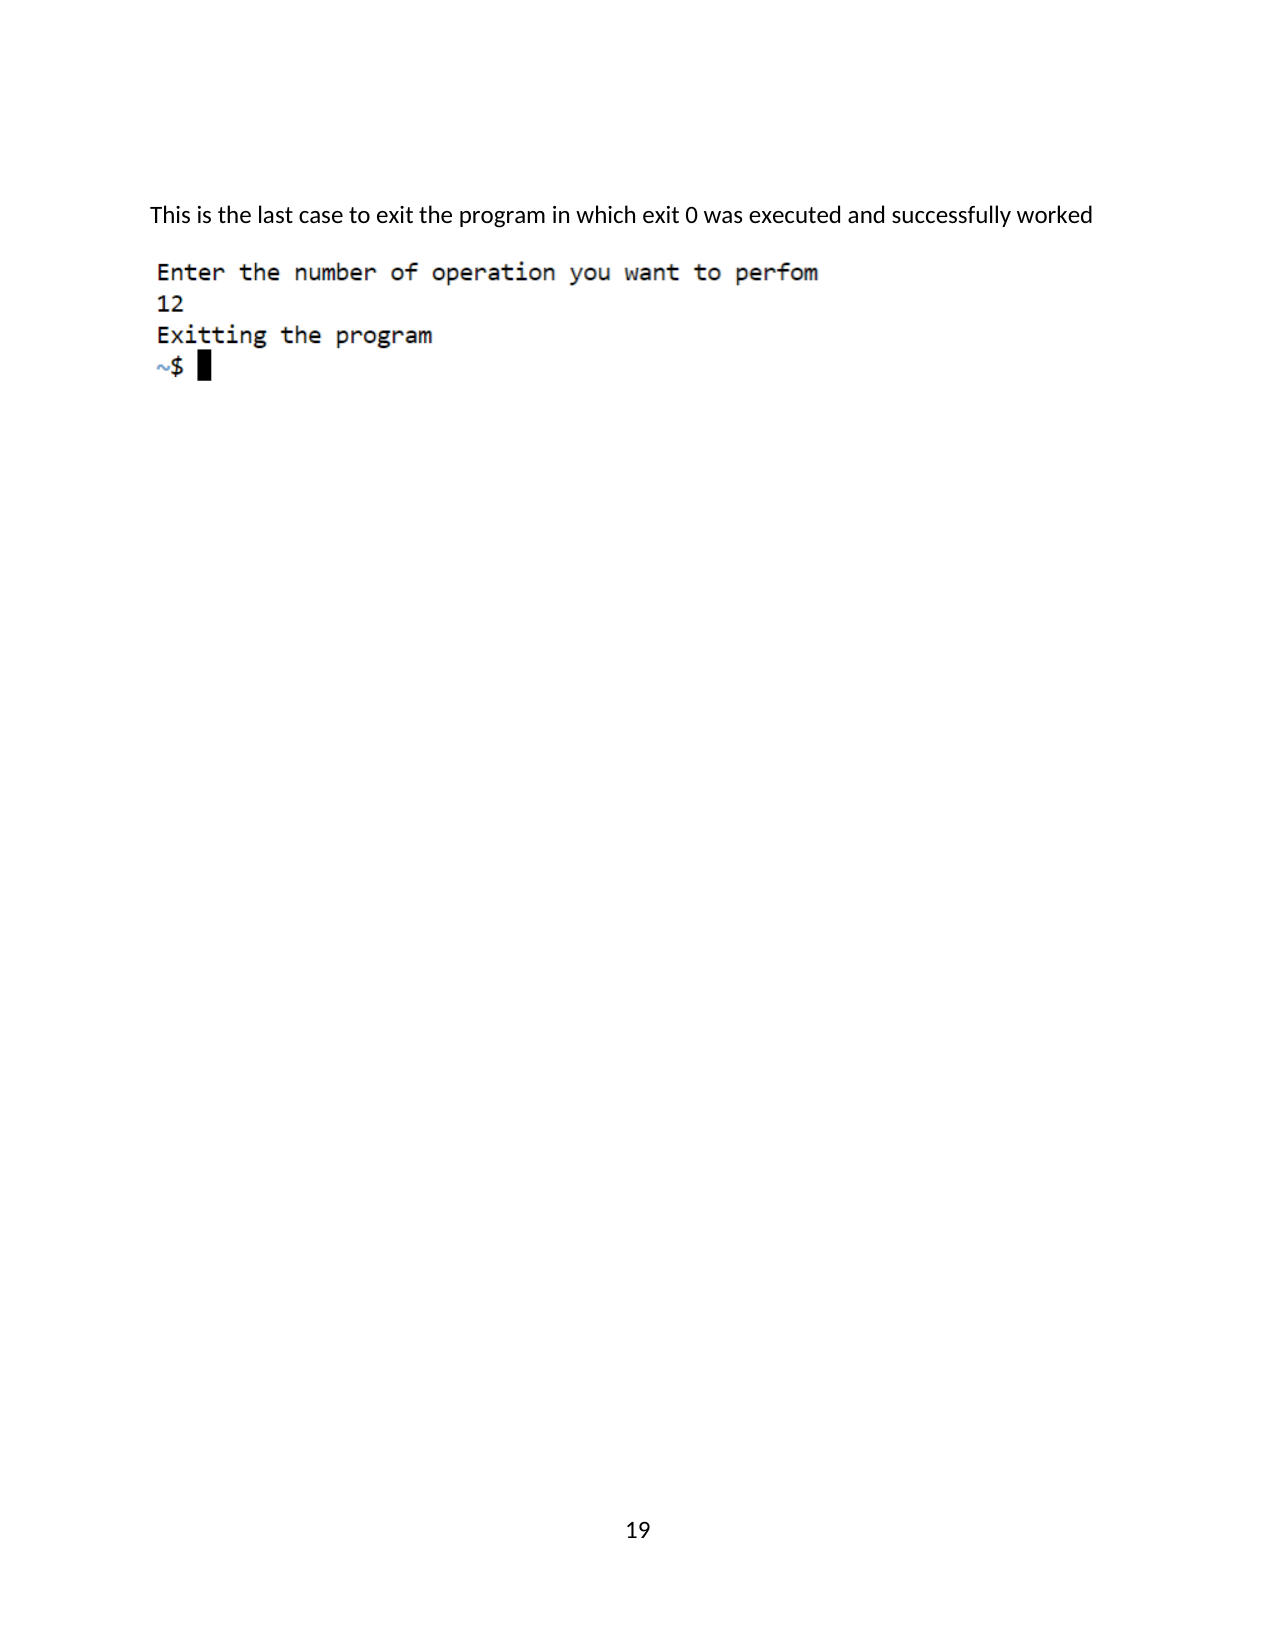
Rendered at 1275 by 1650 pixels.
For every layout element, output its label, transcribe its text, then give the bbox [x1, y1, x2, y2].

picture [150, 249, 840, 396]
text This is the last case to exit the program in which exit 0 was executed and successfully worked [150, 199, 1125, 230]
